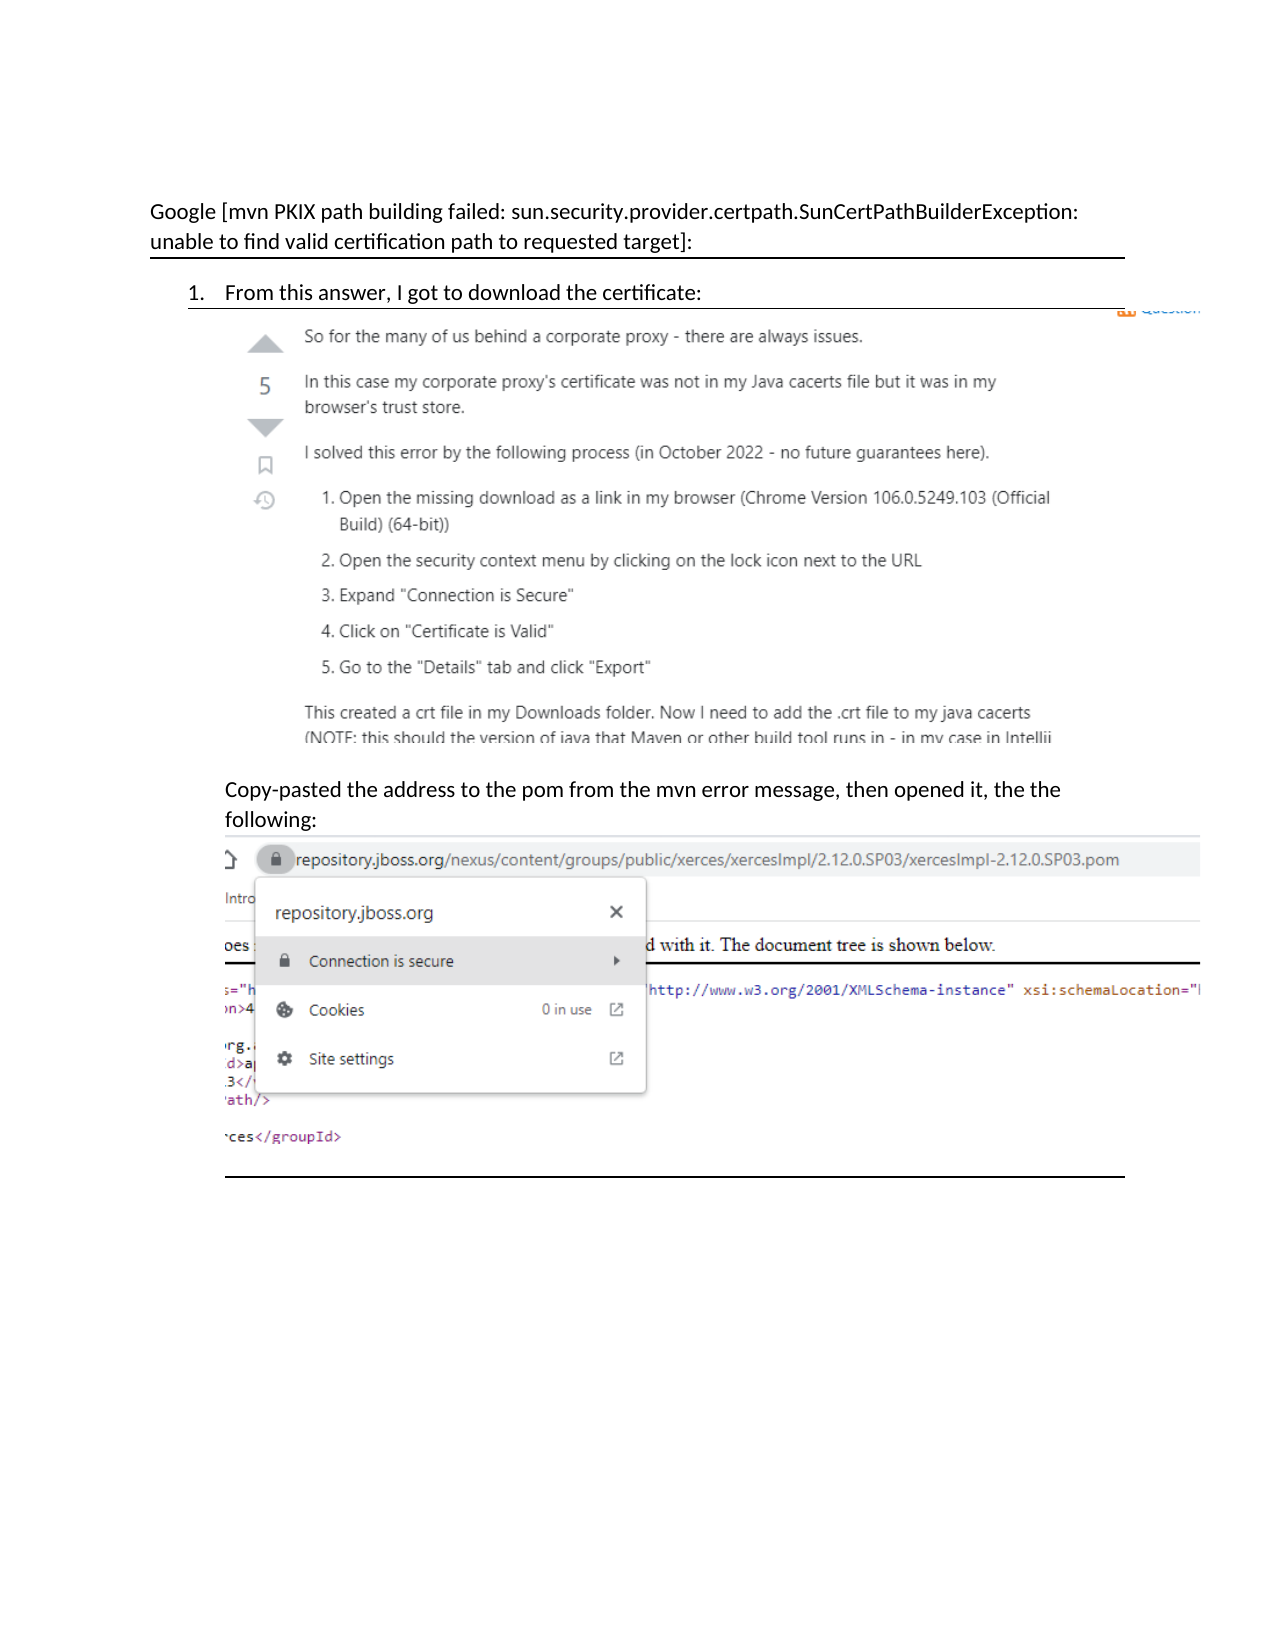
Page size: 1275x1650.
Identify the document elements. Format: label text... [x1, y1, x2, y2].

picture [225, 311, 1200, 743]
list From this answer, I got to download the certificate: [187, 278, 1125, 309]
text Google [mvn PKIX path building failed: sun.security.provider.certpath.SunCertPathBuilderException: unable to find valid certification path to requested target]: [150, 197, 1125, 257]
picture [225, 835, 1200, 1144]
list Copy-pasted the address to the pom from the mvn error message, then opened it, the the following: [225, 775, 1125, 833]
